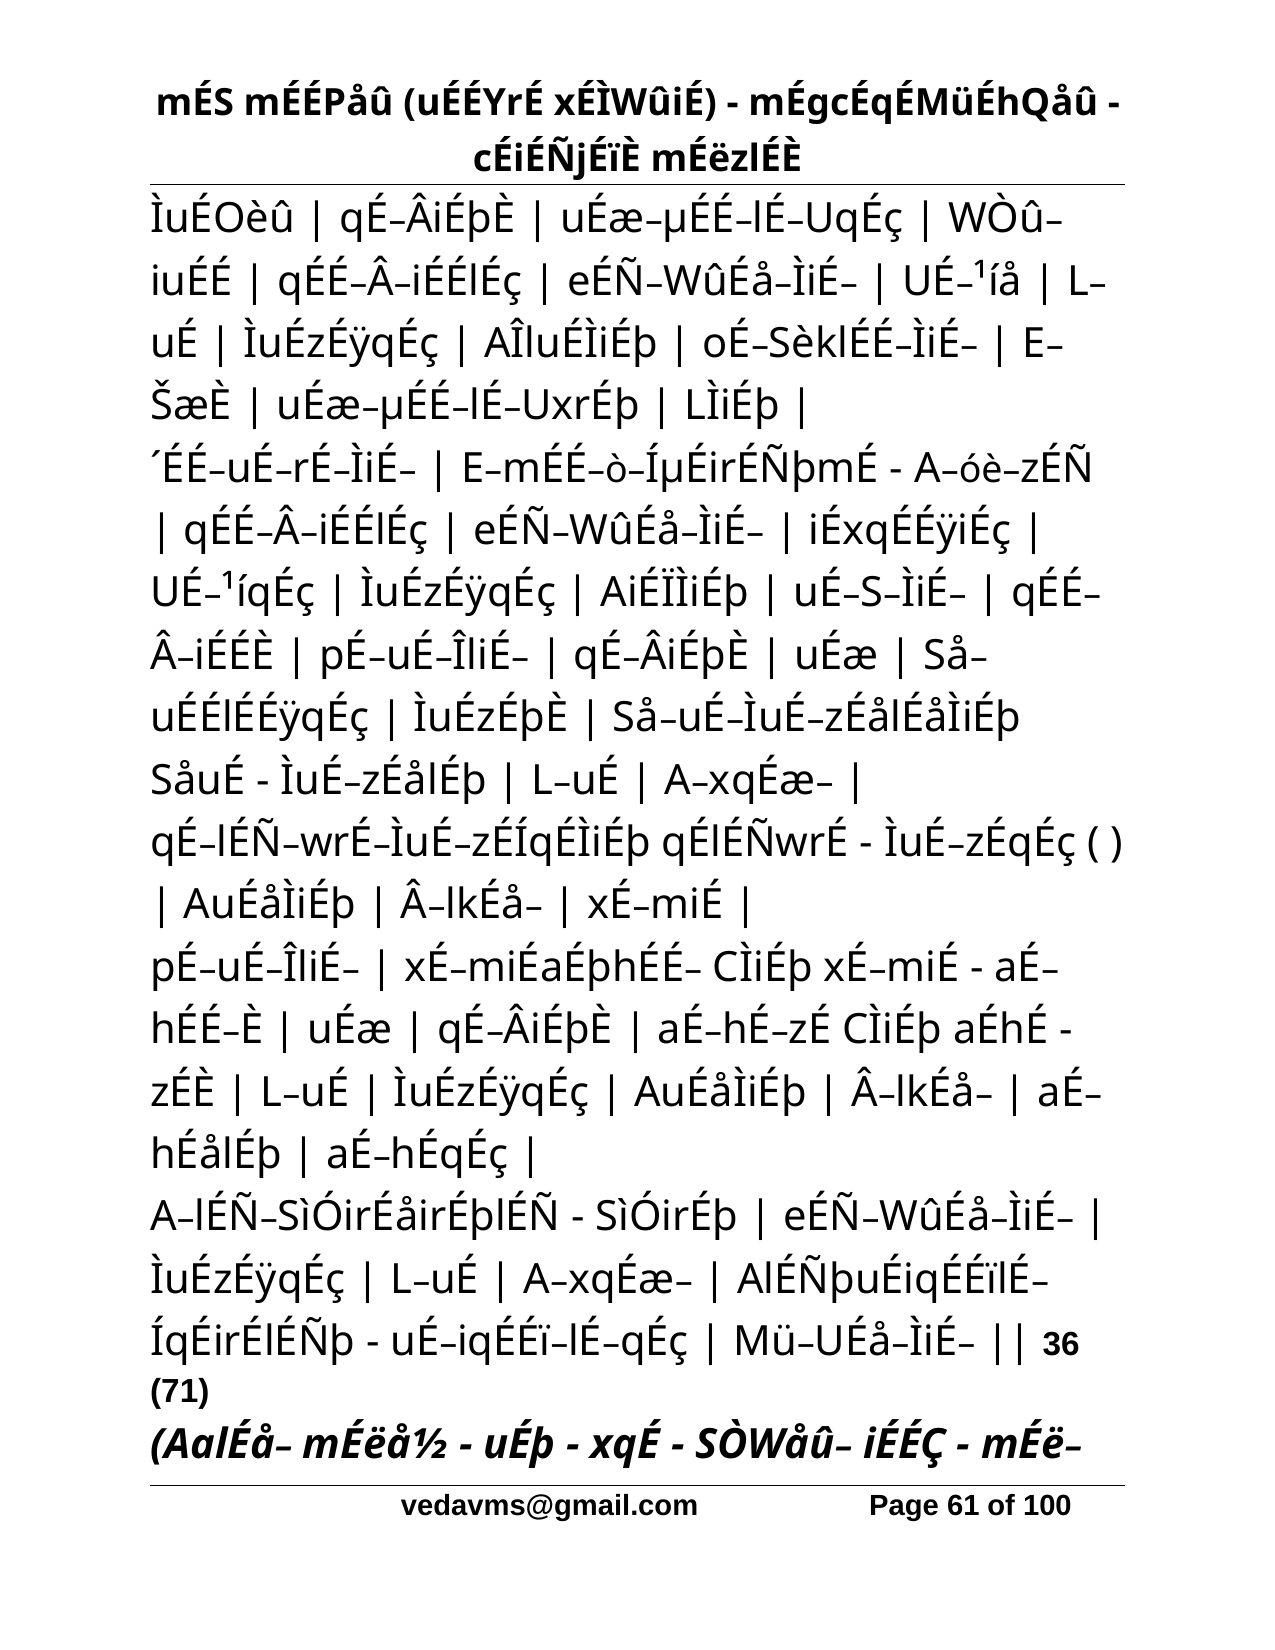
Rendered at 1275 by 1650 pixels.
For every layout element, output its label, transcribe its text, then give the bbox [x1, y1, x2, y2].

text pÉ–uÉ–ÎliÉ– | xÉ–miÉaÉþhÉÉ– CÌiÉþ xÉ–miÉ - aÉ–hÉÉ–È | uÉæ | qÉ–ÂiÉþÈ | aÉ–hÉ–zÉ CÌiÉþ aÉhÉ - zÉÈ | L–uÉ | ÌuÉzÉÿqÉç | AuÉåÌiÉþ | Â–lkÉå– | aÉ–hÉålÉþ | aÉ–hÉqÉç | [150, 937, 1125, 1181]
text qÉ–lÉÑ–wrÉ–ÌuÉ–zÉÍqÉÌiÉþ qÉlÉÑwrÉ - ÌuÉ–zÉqÉç ( ) | AuÉåÌiÉþ | Â–lkÉå– | xÉ–miÉ | [150, 812, 1125, 931]
text (AalÉå– mÉëå½ - uÉþ - xqÉ - SÒWåû– iÉÉÇ - mÉë–eÉÉmÉþiÉåÈ - xÉÉ–¤ÉÉlÉç - qÉþlÉÑwrÉÌuÉ–zÉ - qÉåMüþÌuÉóèzÉÌiÉ¶É (A7) [150, 1414, 1125, 1471]
text A–lÉÑ–SìÓirÉåirÉþlÉÑ - SìÓirÉþ | eÉÑ–WûÉå–ÌiÉ– | ÌuÉzÉÿqÉç | L–uÉ | A–xqÉæ– | AlÉÑþuÉiqÉÉïlÉ–ÍqÉirÉlÉÑþ - uÉ–iqÉÉï–lÉ–qÉç | Mü–UÉå–ÌiÉ– || 36 (71) [150, 1186, 1125, 1410]
text ÌuÉOèû | qÉ–ÂiÉþÈ | uÉæ–µÉÉ–lÉ–UqÉç | WÒû–iuÉÉ | qÉÉ–Â–iÉÉlÉç | eÉÑ–WûÉå–ÌiÉ– | UÉ–¹íå | L–uÉ | ÌuÉzÉÿqÉç | AÎluÉÌiÉþ | oÉ–SèklÉÉ–ÌiÉ– | E–ŠæÈ | uÉæ–µÉÉ–lÉ–UxrÉþ | LÌiÉþ | [150, 188, 1125, 432]
